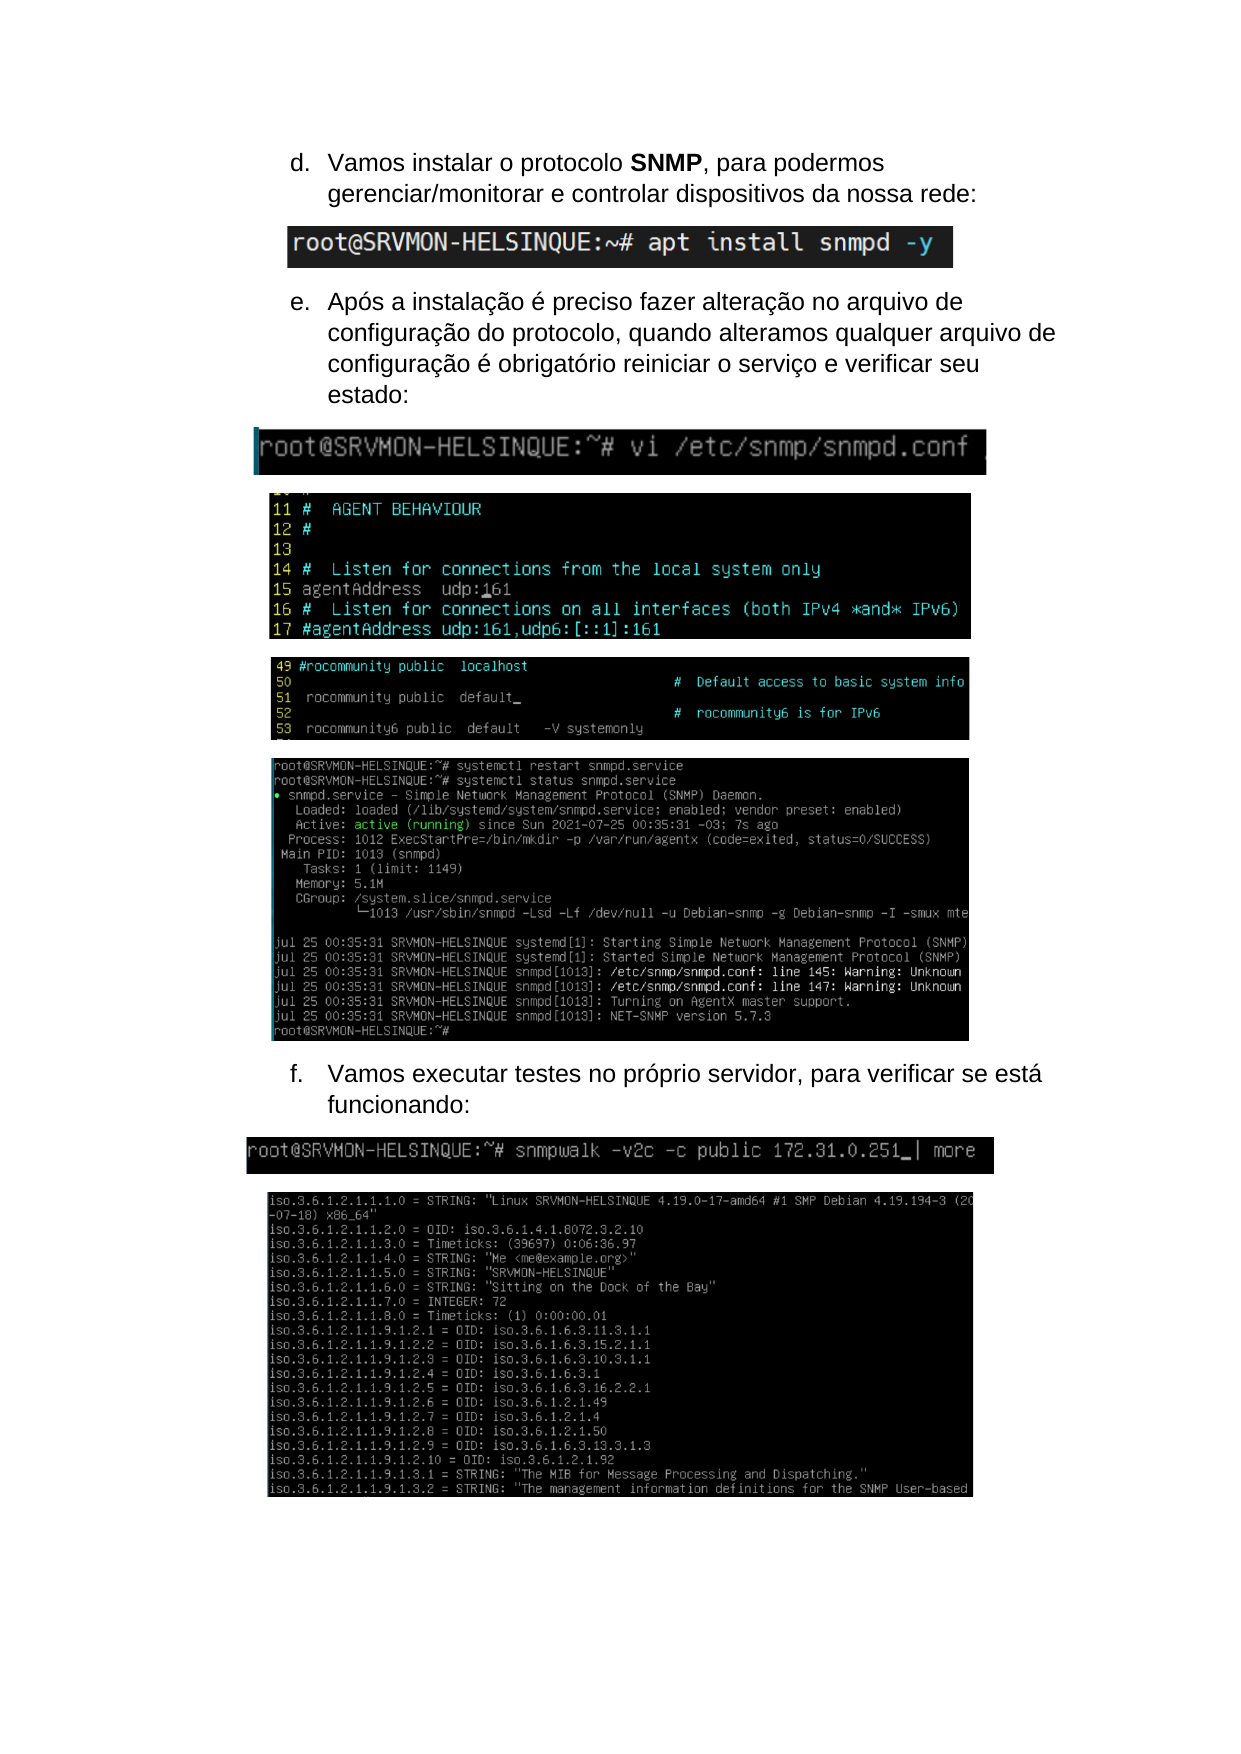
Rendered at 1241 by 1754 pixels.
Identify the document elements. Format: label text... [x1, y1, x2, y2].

picture [287, 226, 954, 268]
picture [269, 493, 971, 639]
picture [267, 1192, 974, 1497]
picture [271, 758, 969, 1041]
list Vamos executar testes no próprio servidor, para verificar se está funcionando: [290, 1059, 1063, 1119]
picture [270, 657, 970, 740]
list Vamos instalar o protocolo SNMP, para podermos gerenciar/monitorar e controlar dispositivos da nossa rede: [290, 148, 1063, 207]
picture [246, 1137, 994, 1174]
picture [258, 427, 987, 475]
list Após a instalação é preciso fazer alteração no arquivo de configuração do protocolo, quando alteramos qualquer arquivo de configuração é obrigatório reiniciar o serviço e verificar seu estado: [290, 287, 1063, 409]
